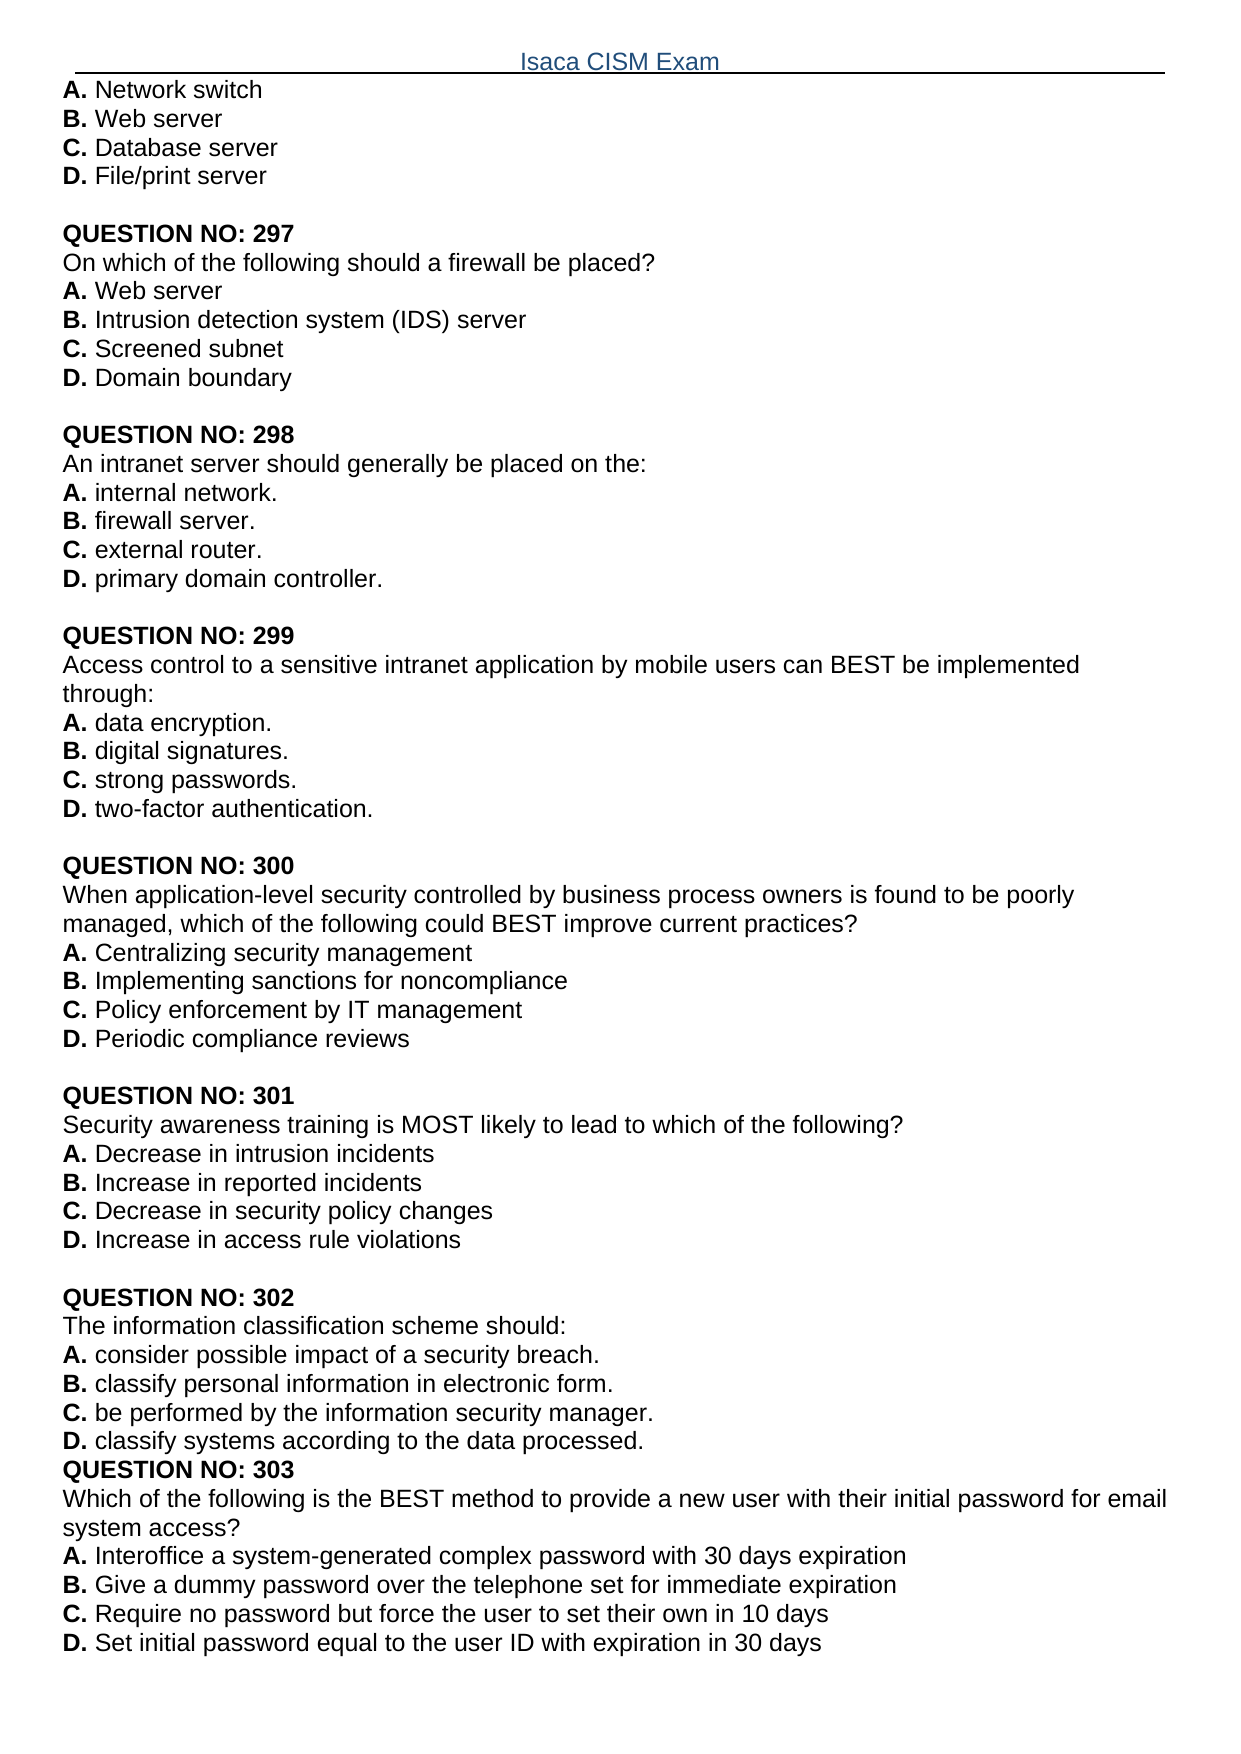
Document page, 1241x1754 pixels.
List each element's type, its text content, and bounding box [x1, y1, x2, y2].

text B. Give a dummy password over the telephone set for immediate expiration [62, 1570, 1178, 1599]
text B. Intrusion detection system (IDS) server [62, 305, 1178, 334]
text B. digital signatures. [62, 736, 1178, 765]
text D. two-factor authentication. [62, 794, 1178, 822]
text D. classify systems according to the data processed. [62, 1426, 1178, 1455]
text D. primary domain controller. [62, 564, 1178, 592]
text D. Set initial password equal to the user ID with expiration in 30 days [62, 1627, 1178, 1656]
text Access control to a sensitive intranet application by mobile users can BEST be implemented [62, 650, 1178, 679]
text QUESTION NO: 303 [62, 1455, 1178, 1484]
text C. Database server [62, 132, 1178, 161]
text QUESTION NO: 302 [62, 1282, 1178, 1311]
text Which of the following is the BEST method to provide a new user with their initial password for email system access? [62, 1484, 1178, 1541]
text The information classification scheme should: [62, 1311, 1178, 1340]
text C. strong passwords. [62, 765, 1178, 794]
text D. Periodic compliance reviews [62, 1024, 1178, 1052]
text QUESTION NO: 299 [62, 621, 1178, 650]
text C. Decrease in security policy changes [62, 1196, 1178, 1225]
text A. consider possible impact of a security breach. [62, 1340, 1178, 1369]
text B. classify personal information in electronic form. [62, 1369, 1178, 1397]
text C. Require no password but force the user to set their own in 10 days [62, 1599, 1178, 1627]
text A. Web server [62, 276, 1178, 305]
text QUESTION NO: 301 [62, 1081, 1178, 1110]
text A. Interoffice a system-generated complex password with 30 days expiration [62, 1541, 1178, 1570]
text C. Screened subnet [62, 334, 1178, 362]
text A. Centralizing security management [62, 937, 1178, 966]
text B. Increase in reported incidents [62, 1167, 1178, 1196]
text QUESTION NO: 298 [62, 420, 1178, 449]
text C. be performed by the information security manager. [62, 1397, 1178, 1426]
text A. Network switch [62, 75, 1178, 104]
text D. Increase in access rule violations [62, 1225, 1178, 1254]
text managed, which of the following could BEST improve current practices? [62, 909, 1178, 937]
text B. Implementing sanctions for noncompliance [62, 966, 1178, 995]
text Security awareness training is MOST likely to lead to which of the following? [62, 1110, 1178, 1139]
text QUESTION NO: 297 [62, 219, 1178, 247]
text through: [62, 679, 1178, 707]
text C. external router. [62, 535, 1178, 564]
text D. File/print server [62, 161, 1178, 190]
text B. firewall server. [62, 506, 1178, 535]
text A. internal network. [62, 477, 1178, 506]
text An intranet server should generally be placed on the: [62, 449, 1178, 477]
text C. Policy enforcement by IT management [62, 995, 1178, 1024]
text D. Domain boundary [62, 362, 1178, 391]
text When application-level security controlled by business process owners is found to be poorly [62, 880, 1178, 909]
text A. Decrease in intrusion incidents [62, 1139, 1178, 1167]
text A. data encryption. [62, 707, 1178, 736]
text QUESTION NO: 300 [62, 851, 1178, 880]
text On which of the following should a firewall be placed? [62, 247, 1178, 276]
text B. Web server [62, 104, 1178, 132]
